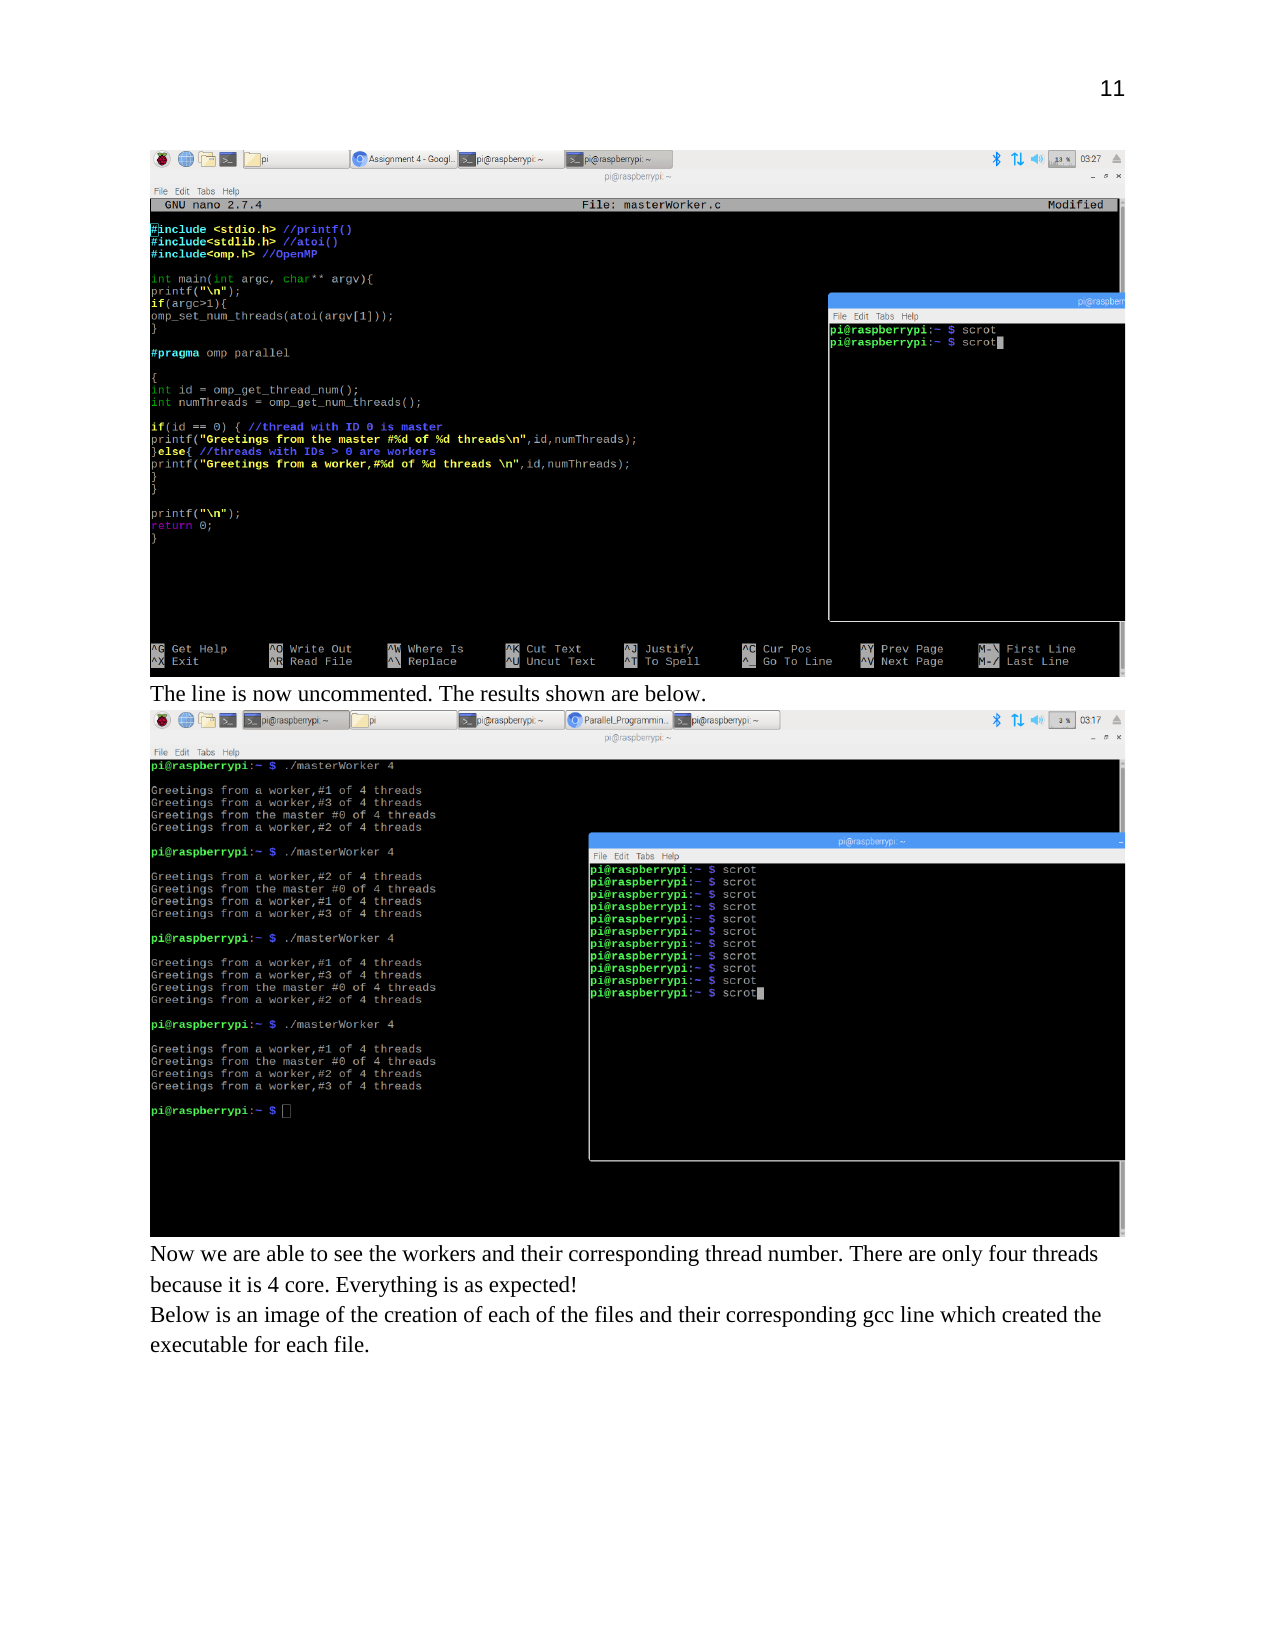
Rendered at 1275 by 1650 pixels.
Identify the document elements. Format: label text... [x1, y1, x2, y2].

text The line is now uncommented. The results shown are below. [150, 680, 1125, 706]
text Below is an image of the creation of each of the files and their corresponding gcc line which created the executable for each file. [150, 1301, 1125, 1357]
picture [150, 710, 1125, 1237]
picture [150, 150, 1125, 677]
text Now we are able to see the workers and their corresponding thread number. There are only four threads because it is 4 core. Everything is as expected! [150, 1240, 1125, 1297]
